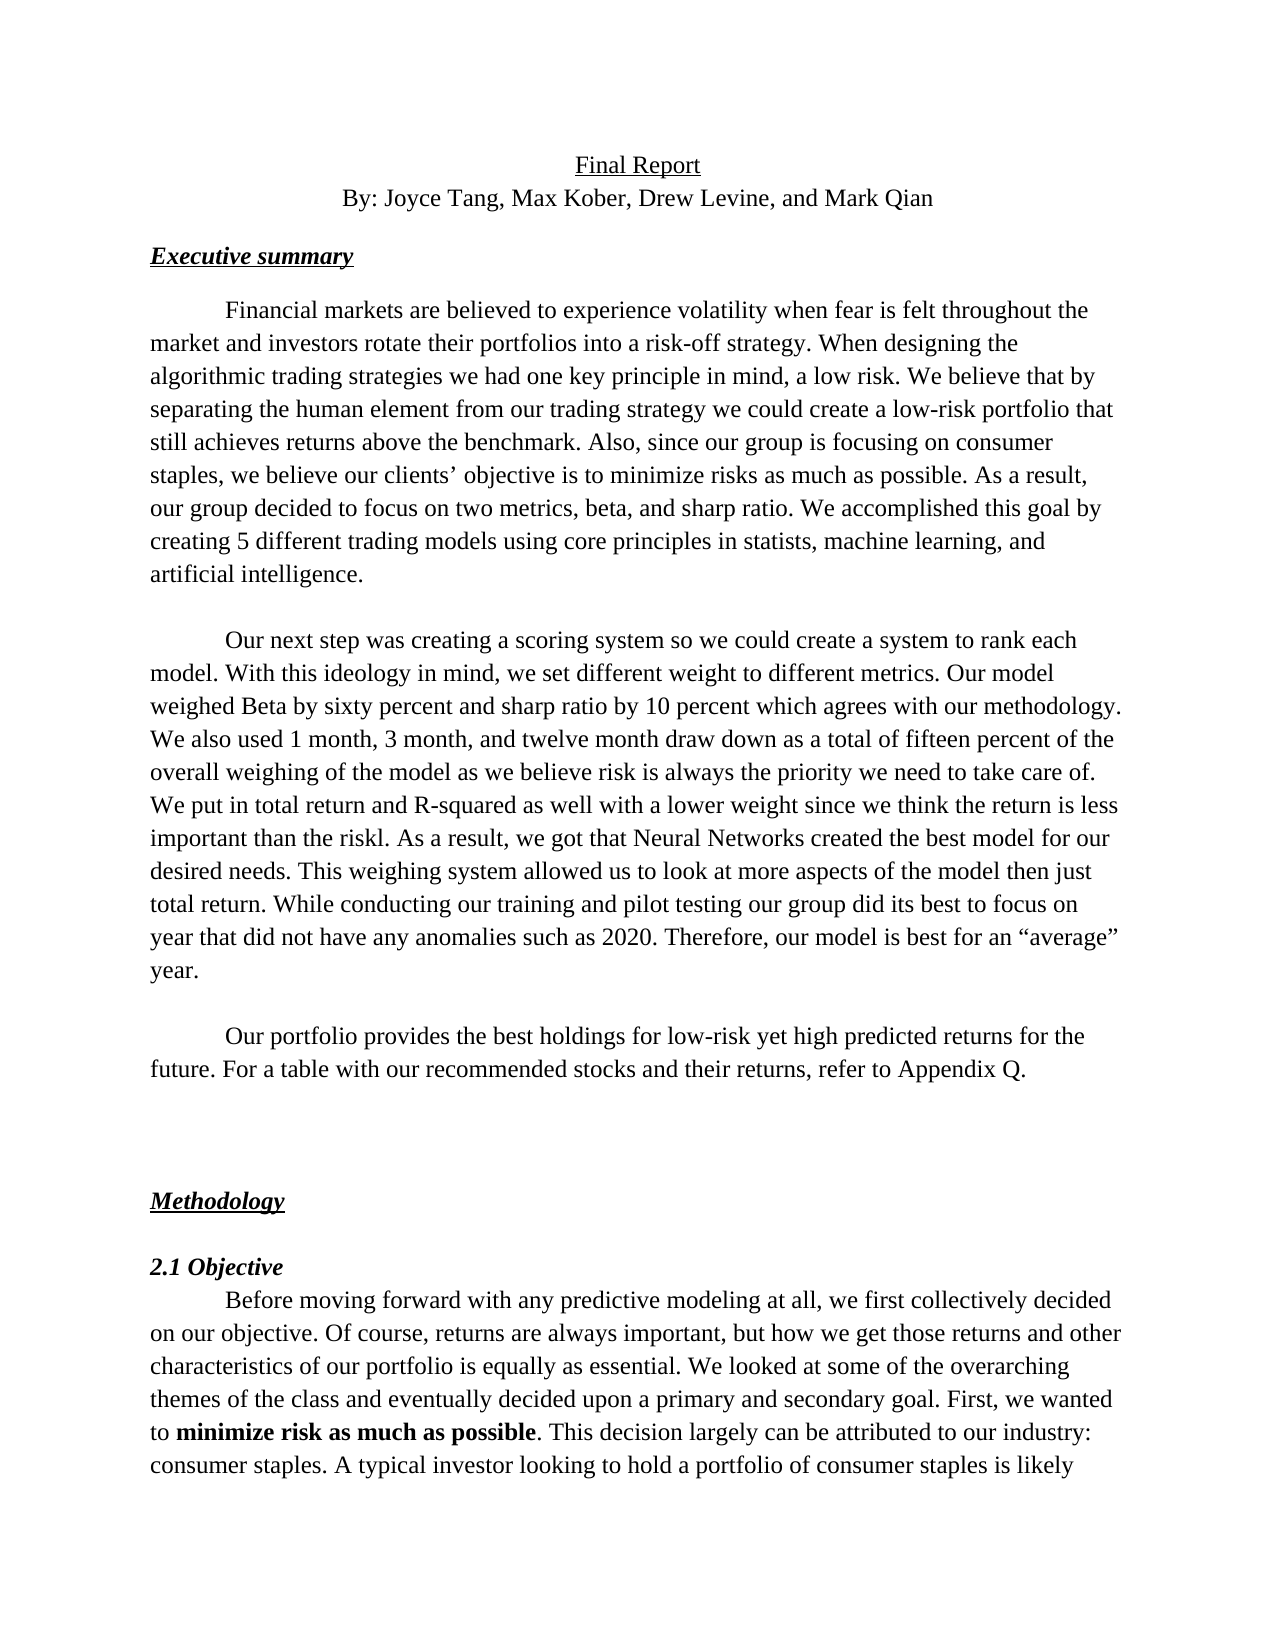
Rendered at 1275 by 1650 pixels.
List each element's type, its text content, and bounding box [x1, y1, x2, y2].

text 2.1 Objective [150, 1252, 1125, 1281]
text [150, 1285, 1125, 1479]
text By: Joyce Tang, Max Kober, Drew Levine, and Mark Qian [150, 183, 1125, 212]
text Methodology [150, 1186, 1125, 1215]
text Financial markets are believed to experience volatility when fear is felt throughout the market and investors rotate their portfolios into a risk-off strategy. When designing the algorithmic trading strategies we had one key principle in mind, a low risk. We believe that by separating the human element from our trading strategy we could create a low-risk portfolio that still achieves returns above the benchmark. Also, since our group is focusing on consumer staples, we believe our clients’ objective is to minimize risks as much as possible. As a result, our group decided to focus on two metrics, beta, and sharp ratio. We accomplished this goal by creating 5 different trading models using core principles in statists, machine learning, and artificial intelligence. [150, 295, 1125, 588]
text Our portfolio provides the best holdings for low-risk yet high predicted returns for the future. For a table with our recommended stocks and their returns, refer to Appendix Q. [150, 1021, 1125, 1083]
text Executive summary [150, 241, 1125, 270]
text Our next step was creating a scoring system so we could create a system to rank each model. With this ideology in mind, we set different weight to different metrics. Our model weighed Beta by sixty percent and sharp ratio by 10 percent which agrees with our methodology. We also used 1 month, 3 month, and twelve month draw down as a total of fifteen percent of the overall weighing of the model as we believe risk is always the priority we need to take care of. We put in total return and R-squared as well with a lower weight since we think the return is less important than the riskl. As a result, we got that Neural Networks created the best model for our desired needs. This weighing system allowed us to look at more aspects of the model then just total return. While conducting our training and pilot testing our group did its best to focus on year that did not have any anomalies such as 2020. Therefore, our model is best for an “average” year. [150, 625, 1125, 984]
text Final Report [150, 150, 1125, 179]
